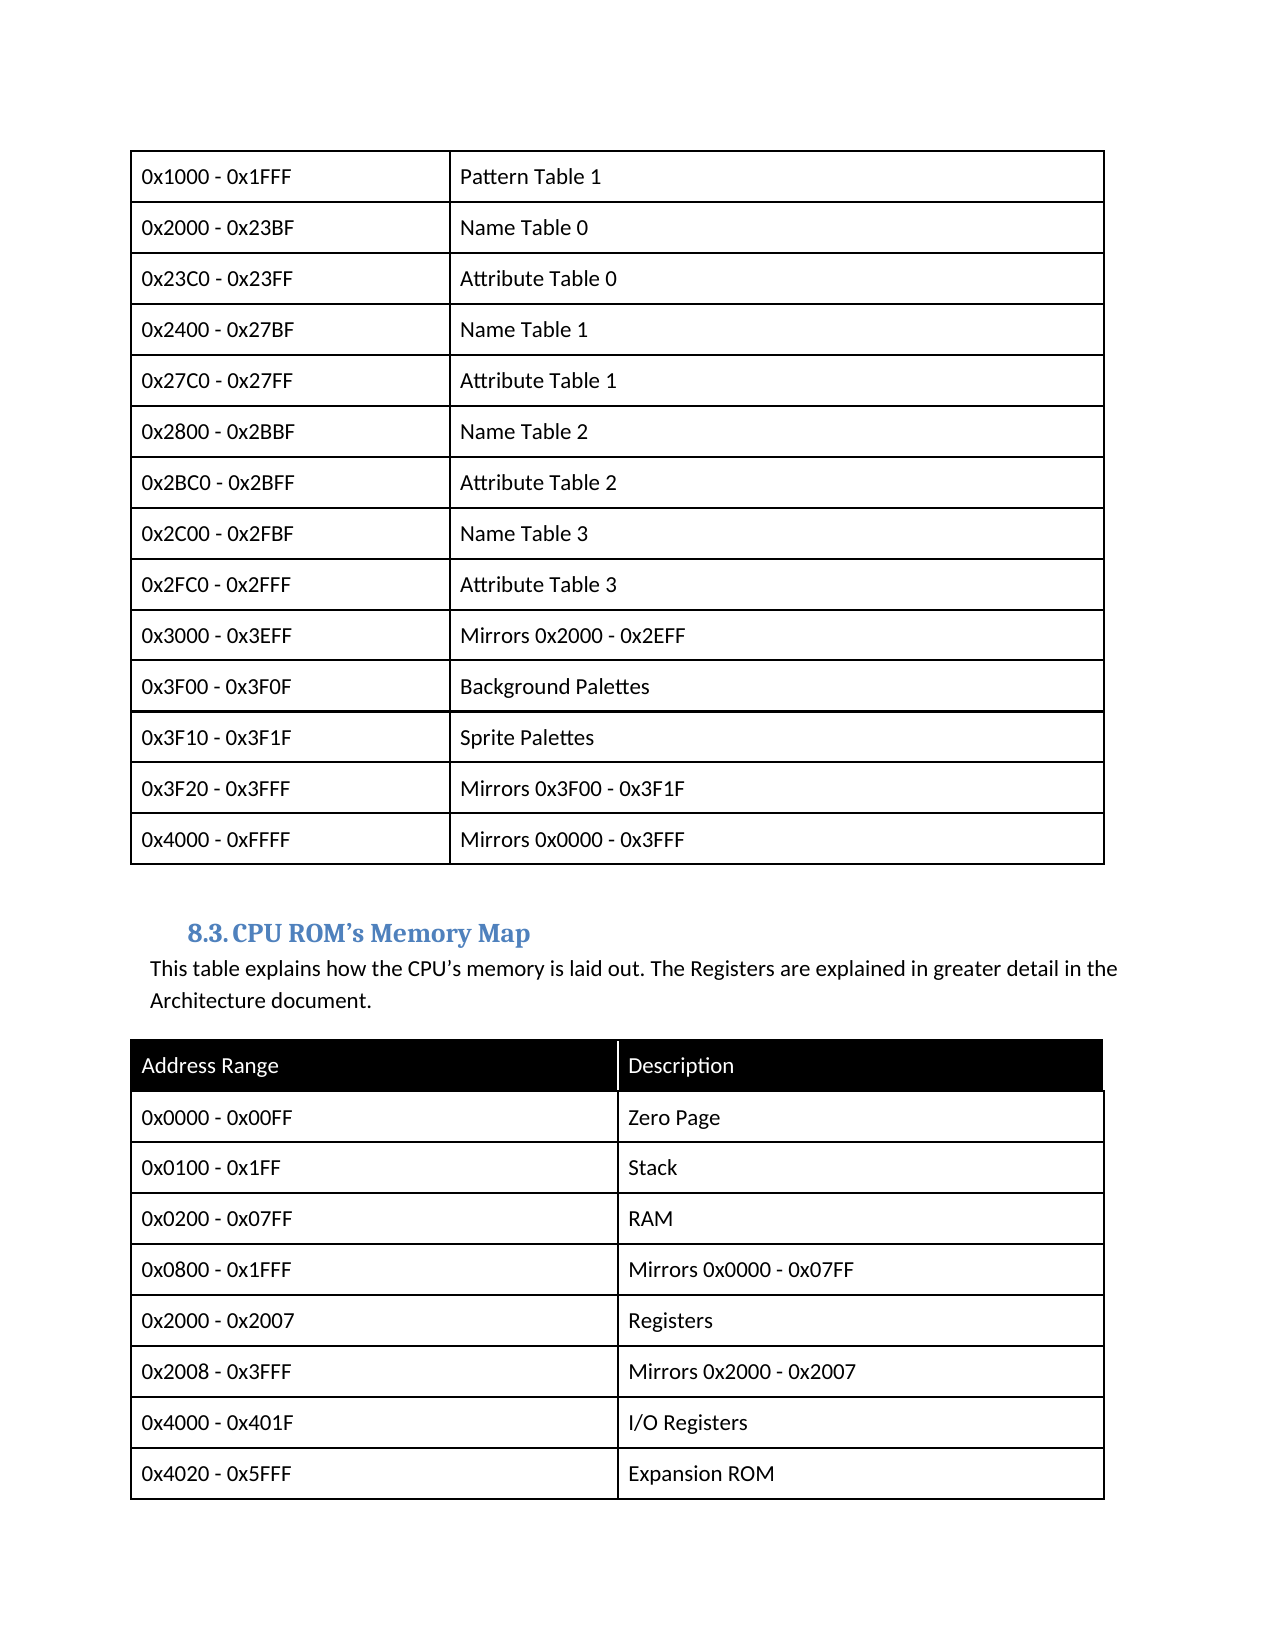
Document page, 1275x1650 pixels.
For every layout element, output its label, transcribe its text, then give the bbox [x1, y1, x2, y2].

table_cell Pattern Table 1 [451, 152, 1103, 201]
table_header Address Range [132, 1041, 617, 1090]
table_cell Attribute Table 2 [451, 458, 1103, 507]
table_cell Attribute Table 3 [451, 560, 1103, 608]
table_cell Attribute Table 0 [451, 254, 1103, 303]
table_cell 0x3F00 - 0x3F0F [132, 661, 449, 710]
table_cell Mirrors 0x2000 - 0x2EFF [451, 611, 1103, 659]
subtitle CPU ROM’s Memory Map [187, 918, 1125, 949]
table_cell Registers [619, 1296, 1103, 1345]
table_cell 0x0100 - 0x1FF [132, 1143, 617, 1192]
table_cell Attribute Table 1 [451, 356, 1103, 405]
table_cell 0x4000 - 0x401F [132, 1398, 617, 1447]
table_cell 0x3F20 - 0x3FFF [132, 763, 449, 812]
table_cell 0x2BC0 - 0x2BFF [132, 458, 449, 507]
table_cell Mirrors 0x3F00 - 0x3F1F [451, 763, 1103, 812]
table_cell 0x3000 - 0x3EFF [132, 611, 449, 659]
table_cell Name Table 0 [451, 203, 1103, 252]
table_cell Name Table 1 [451, 305, 1103, 354]
table_cell 0x4020 - 0x5FFF [132, 1449, 617, 1498]
table_cell Mirrors 0x2000 - 0x2007 [619, 1347, 1103, 1396]
table_cell 0x3F10 - 0x3F1F [132, 713, 449, 761]
text This table explains how the CPU’s memory is laid out. The Registers are explained in greater detail in the Architecture document. [150, 954, 1125, 1014]
table_cell Zero Page [619, 1092, 1103, 1141]
table_header Description [619, 1041, 1103, 1090]
table_cell 0x1000 - 0x1FFF [132, 152, 449, 201]
table_cell Stack [619, 1143, 1103, 1192]
table_cell 0x2000 - 0x23BF [132, 203, 449, 252]
table_cell 0x2C00 - 0x2FBF [132, 509, 449, 557]
table_cell 0x0800 - 0x1FFF [132, 1245, 617, 1294]
table_cell 0x2000 - 0x2007 [132, 1296, 617, 1345]
table_cell 0x27C0 - 0x27FF [132, 356, 449, 405]
table_cell Expansion ROM [619, 1449, 1103, 1498]
table_cell Name Table 3 [451, 509, 1103, 557]
table_cell 0x23C0 - 0x23FF [132, 254, 449, 303]
table_cell RAM [619, 1194, 1103, 1243]
table_cell 0x2FC0 - 0x2FFF [132, 560, 449, 608]
table_cell 0x0200 - 0x07FF [132, 1194, 617, 1243]
table_cell 0x2800 - 0x2BBF [132, 407, 449, 456]
table_cell 0x0000 - 0x00FF [132, 1092, 617, 1141]
table_cell Mirrors 0x0000 - 0x3FFF [451, 814, 1103, 863]
table_cell 0x2400 - 0x27BF [132, 305, 449, 354]
table_cell Name Table 2 [451, 407, 1103, 456]
table_cell 0x2008 - 0x3FFF [132, 1347, 617, 1396]
table_cell I/O Registers [619, 1398, 1103, 1447]
table_cell Background Palettes [451, 661, 1103, 710]
table_cell Mirrors 0x0000 - 0x07FF [619, 1245, 1103, 1294]
table_cell Sprite Palettes [451, 713, 1103, 761]
table_cell 0x4000 - 0xFFFF [132, 814, 449, 863]
